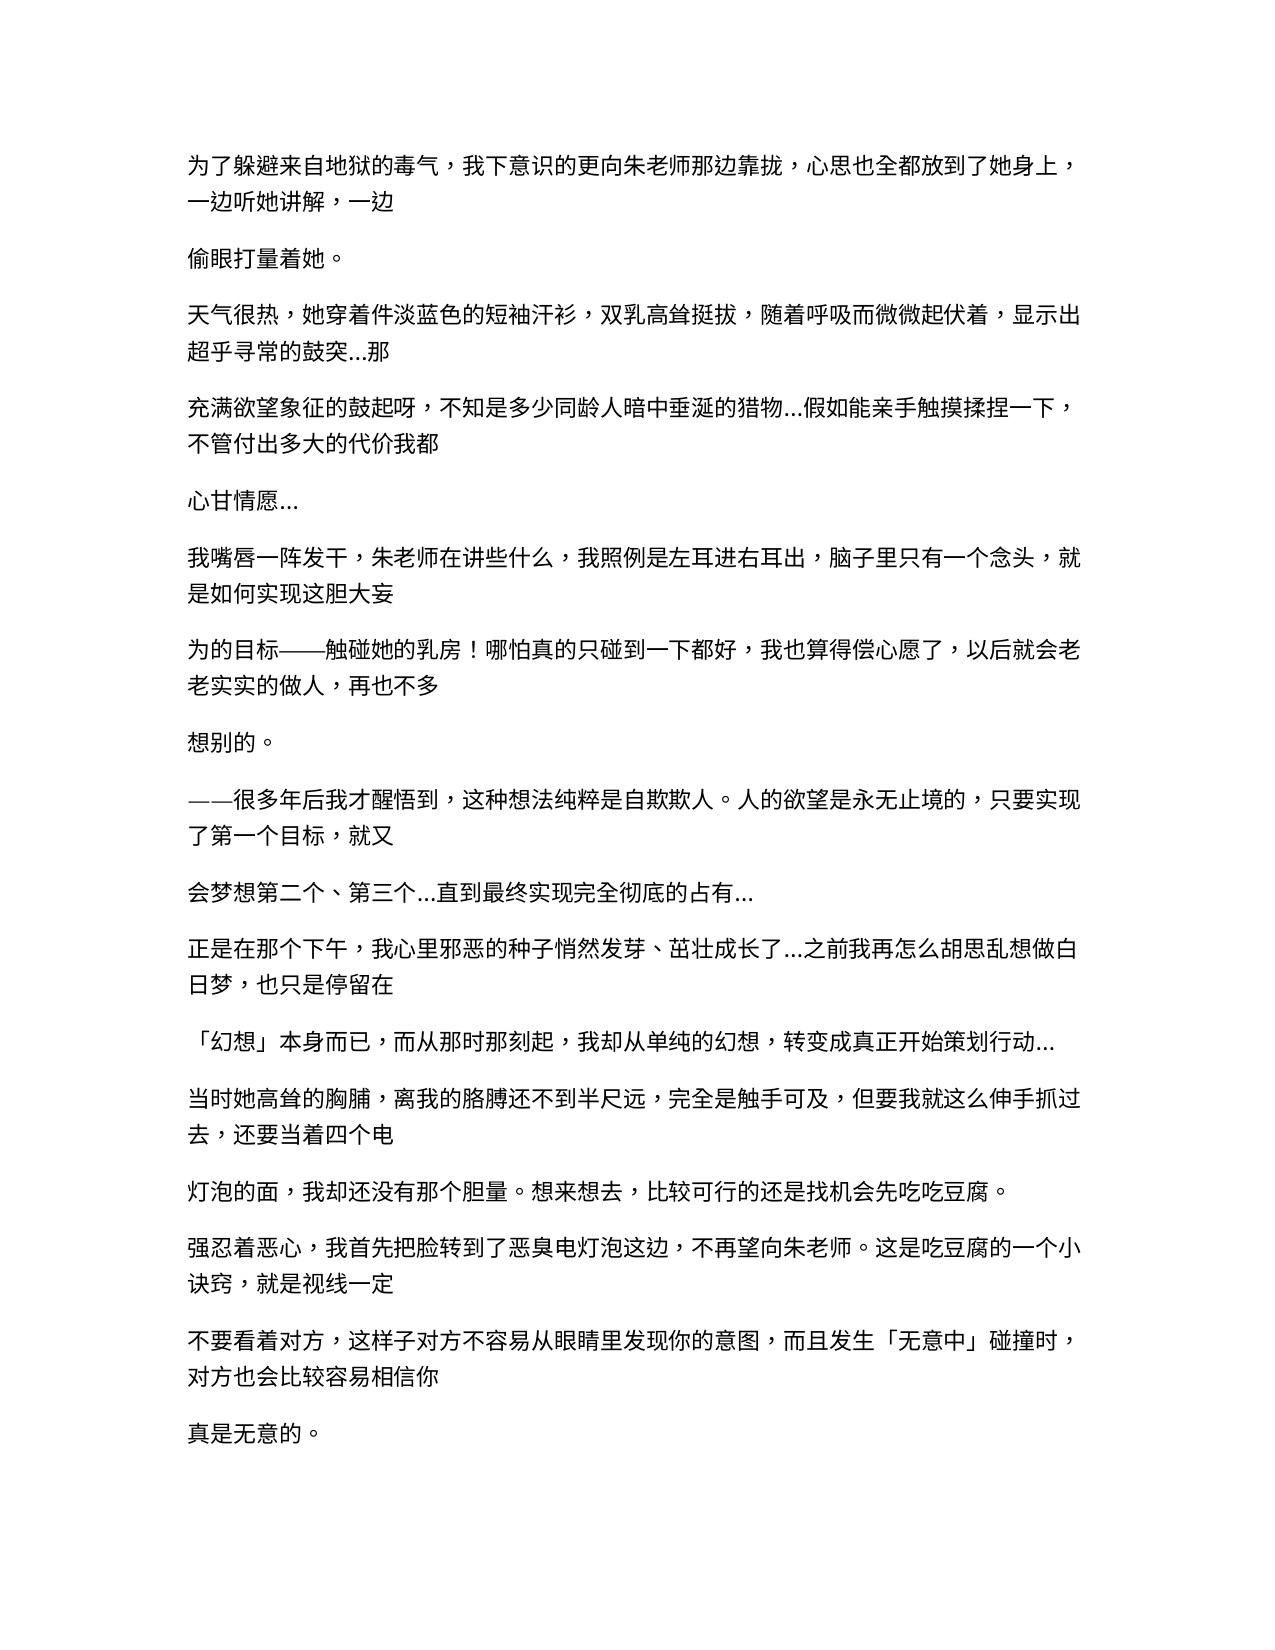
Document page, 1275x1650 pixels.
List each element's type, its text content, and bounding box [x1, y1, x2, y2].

text 充满欲望象征的鼓起呀，不知是多少同龄人暗中垂涎的猎物…假如能亲手触摸揉捏一下，不管付出多大的代价我都 [187, 392, 1087, 459]
text 强忍着恶心，我首先把脸转到了恶臭电灯泡这边，不再望向朱老师。这是吃豆腐的一个小诀窍，就是视线一定 [187, 1232, 1087, 1299]
text 会梦想第二个、第三个…直到最终实现完全彻底的占有… [187, 877, 1087, 908]
text 当时她高耸的胸脯，离我的胳膊还不到半尺远，完全是触手可及，但要我就这么伸手抓过去，还要当着四个电 [187, 1083, 1087, 1150]
text 真是无意的。 [187, 1418, 1087, 1449]
text 想别的。 [187, 727, 1087, 758]
text 灯泡的面，我却还没有那个胆量。想来想去，比较可行的还是找机会先吃吃豆腐。 [187, 1176, 1087, 1207]
text 天气很热，她穿着件淡蓝色的短袖汗衫，双乳高耸挺拔，随着呼吸而微微起伏着，显示出超乎寻常的鼓突…那 [187, 299, 1087, 367]
text 正是在那个下午，我心里邪恶的种子悄然发芽、茁壮成长了…之前我再怎么胡思乱想做白日梦，也只是停留在 [187, 933, 1087, 1001]
text 我嘴唇一阵发干，朱老师在讲些什么，我照例是左耳进右耳出，脑子里只有一个念头，就是如何实现这胆大妄 [187, 542, 1087, 609]
text 偷眼打量着她。 [187, 243, 1087, 274]
text 「幻想」本身而已，而从那时那刻起，我却从单纯的幻想，转变成真正开始策划行动… [187, 1026, 1087, 1057]
text 为的目标——触碰她的乳房！哪怕真的只碰到一下都好，我也算得偿心愿了，以后就会老老实实的做人，再也不多 [187, 634, 1087, 702]
text 为了躲避来自地狱的毒气，我下意识的更向朱老师那边靠拢，心思也全都放到了她身上，一边听她讲解，一边 [187, 150, 1087, 217]
text 不要看着对方，这样子对方不容易从眼睛里发现你的意图，而且发生「无意中」碰撞时，对方也会比较容易相信你 [187, 1325, 1087, 1392]
text 心甘情愿… [187, 485, 1087, 516]
text ——很多年后我才醒悟到，这种想法纯粹是自欺欺人。人的欲望是永无止境的，只要实现了第一个目标，就又 [187, 784, 1087, 851]
